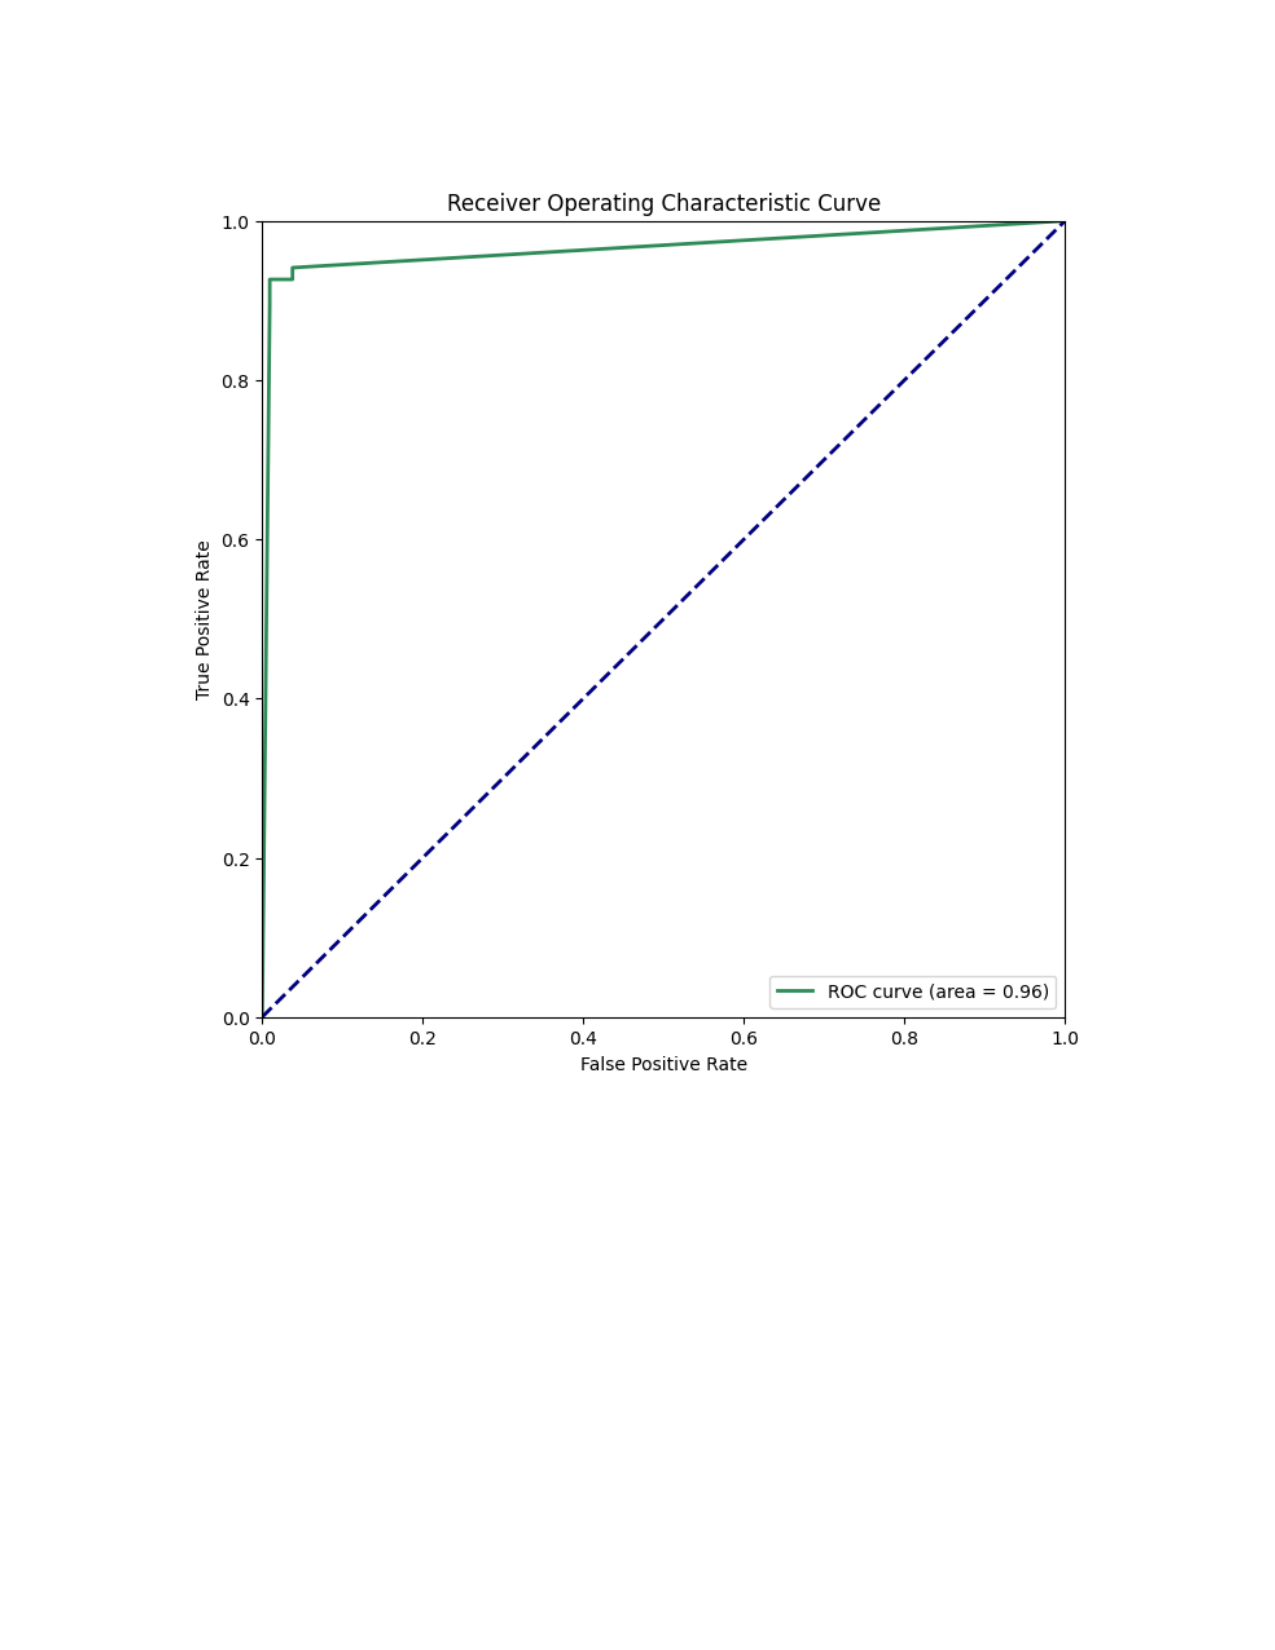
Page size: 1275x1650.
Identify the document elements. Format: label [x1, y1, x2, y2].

picture [183, 180, 1092, 1086]
